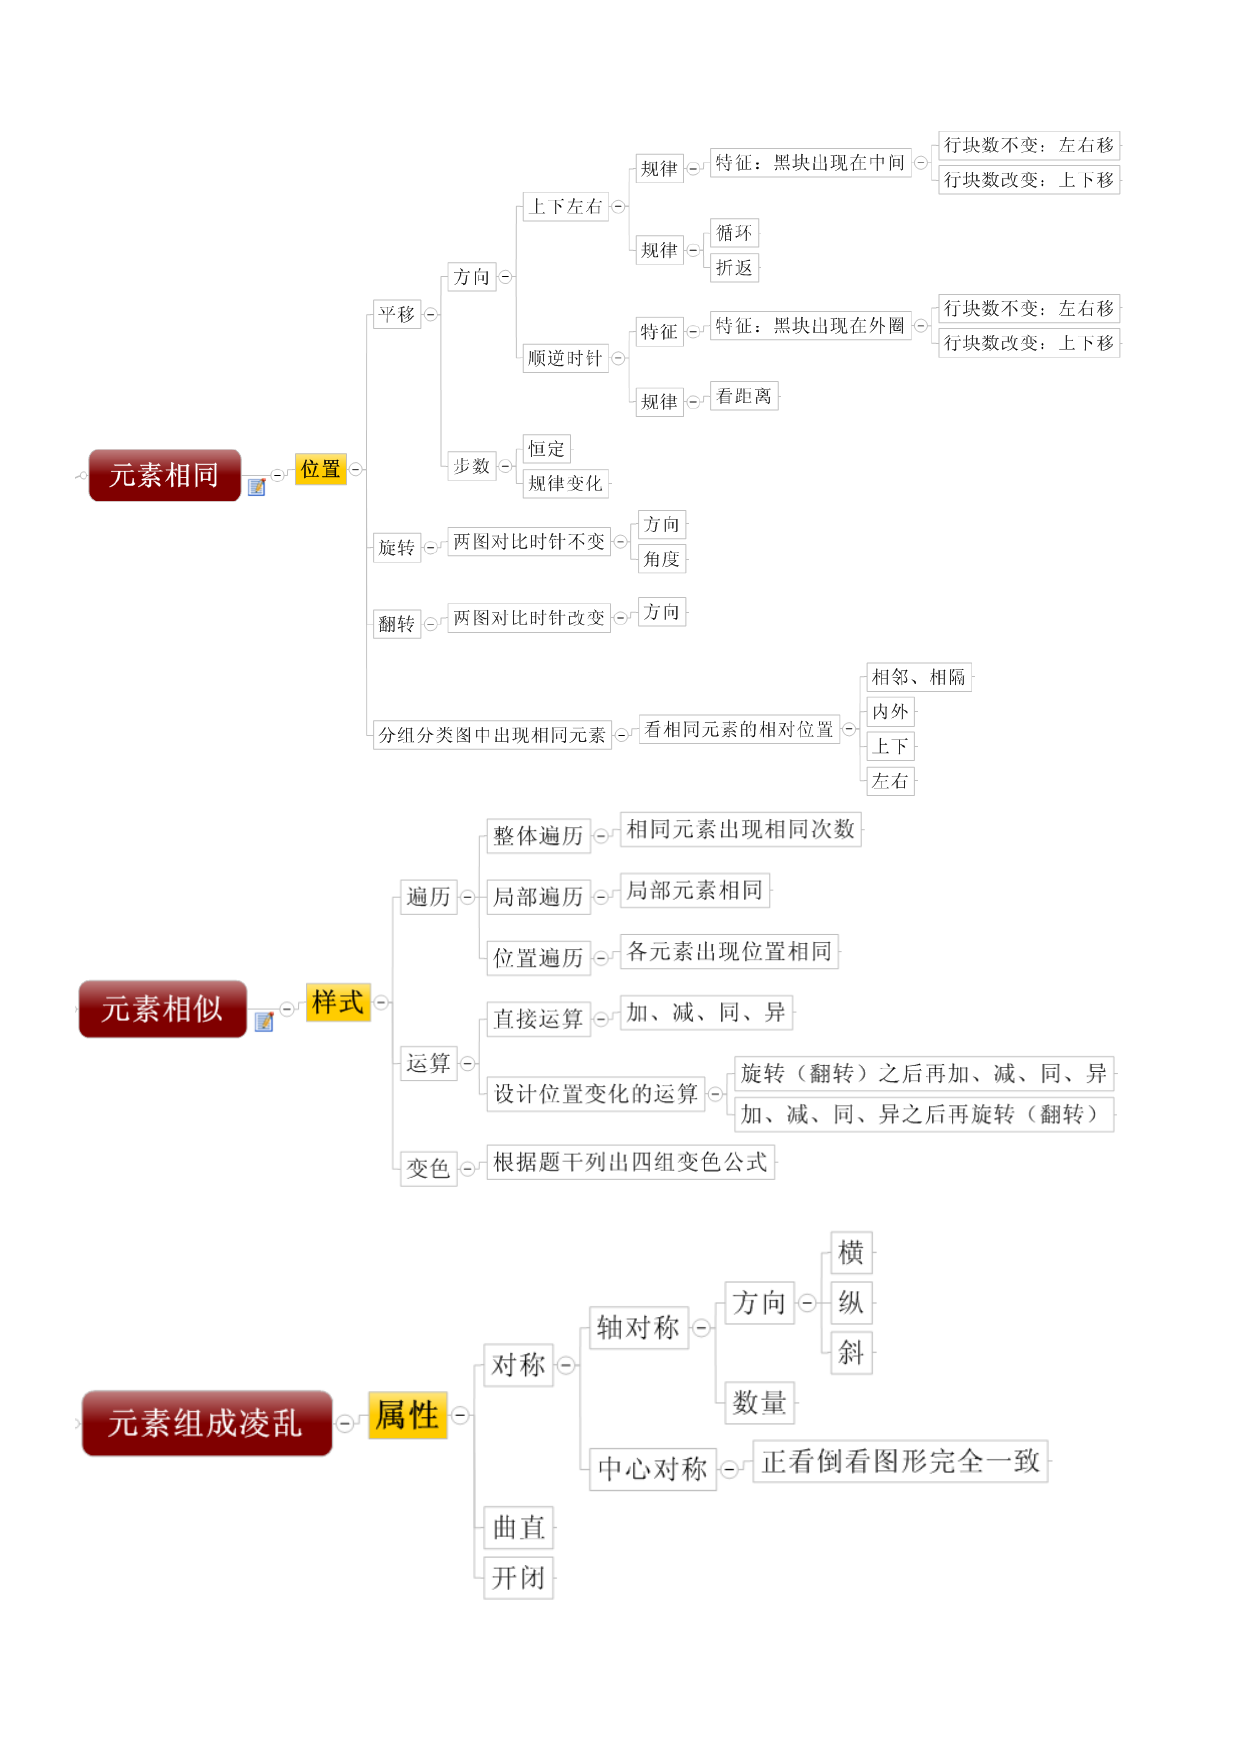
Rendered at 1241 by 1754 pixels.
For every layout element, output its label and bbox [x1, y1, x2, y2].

picture [75, 122, 1143, 799]
picture [75, 804, 1134, 1199]
picture [75, 1227, 1060, 1606]
